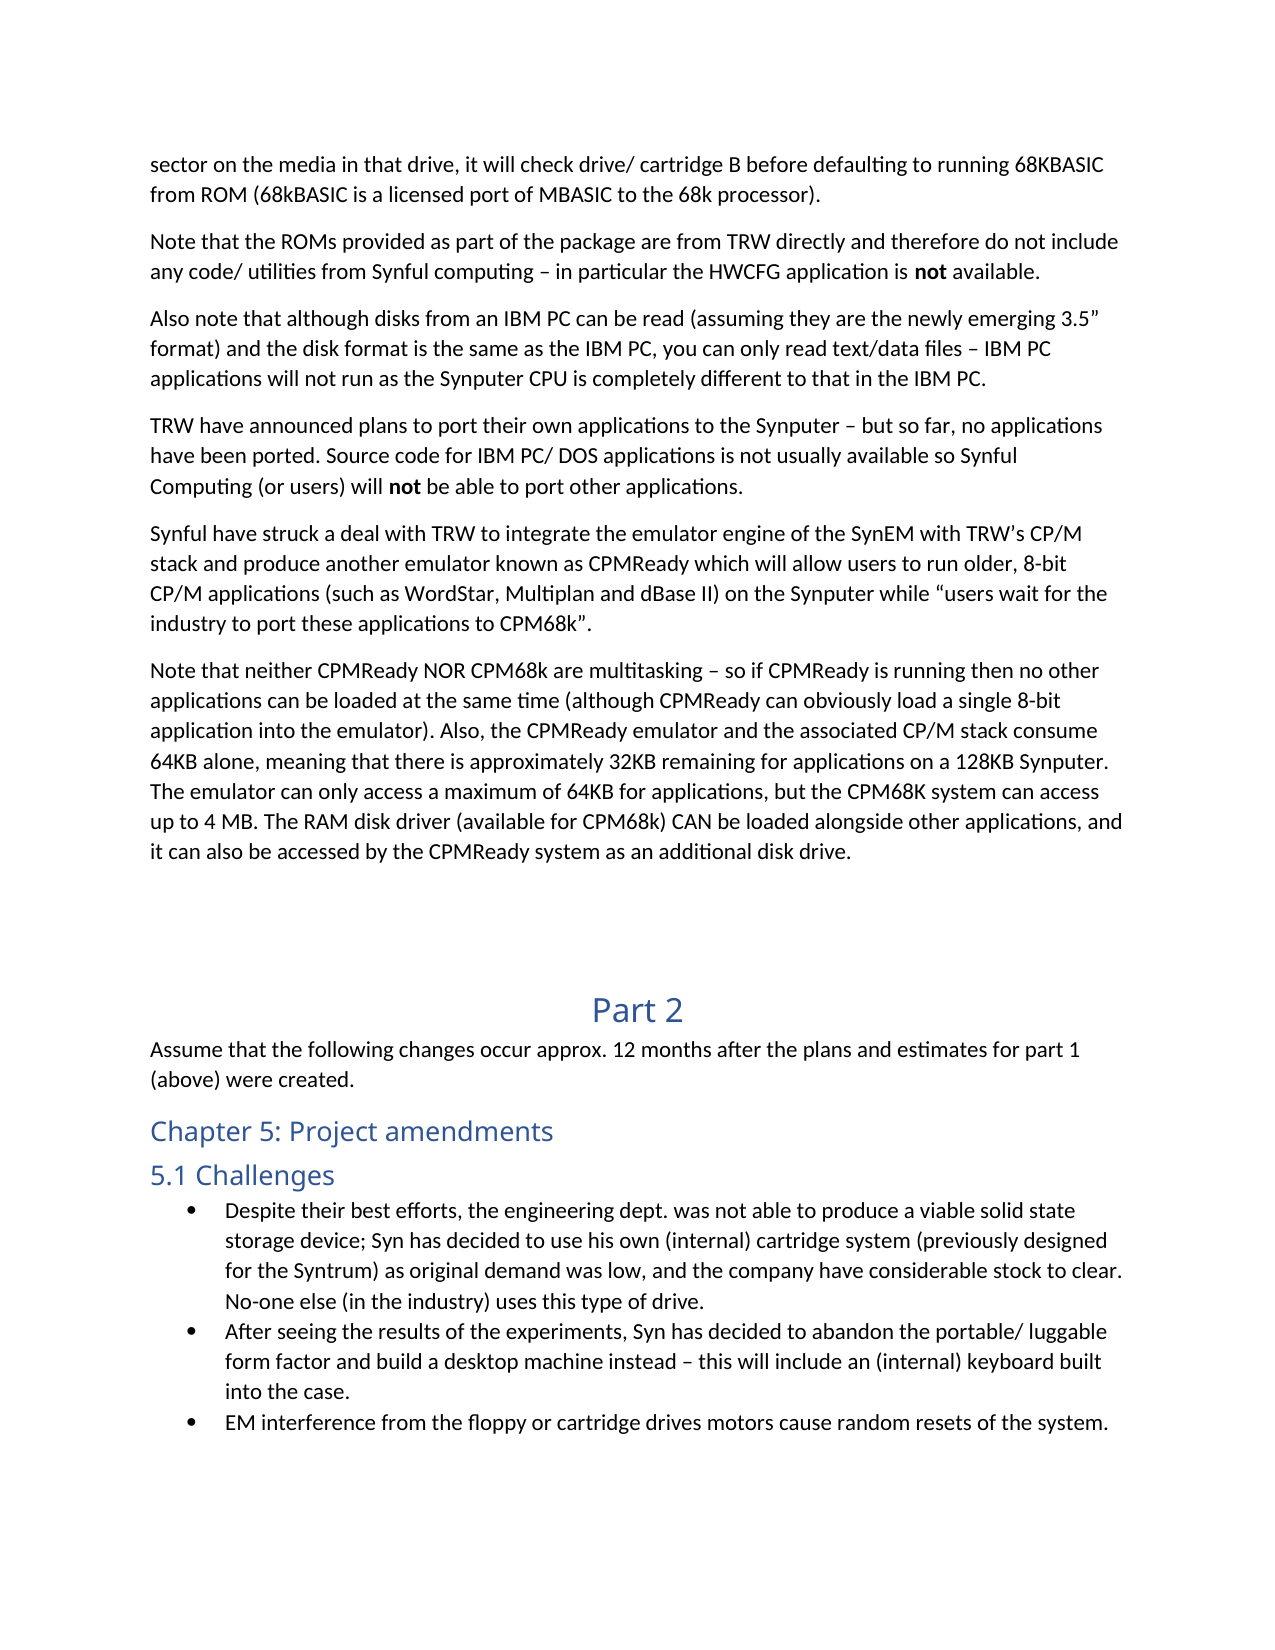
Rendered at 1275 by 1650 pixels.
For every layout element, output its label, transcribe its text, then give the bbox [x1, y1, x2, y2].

text Also note that although disks from an IBM PC can be read (assuming they are the newly emerging 3.5” format) and the disk format is the same as the IBM PC, you can only read text/data files – IBM PC applications will not run as the Synputer CPU is completely different to that in the IBM PC. [150, 304, 1125, 393]
text TRW have announced plans to port their own applications to the Synputer – but so far, no applications have been ported. Source code for IBM PC/ DOS applications is not usually available so Synful Computing (or users) will not be able to port other applications. [150, 411, 1125, 500]
text Note that the ROMs provided as part of the package are from TRW directly and therefore do not include any code/ utilities from Synful computing – in particular the HWCFG application is not available. [150, 227, 1125, 285]
list EM interference from the floppy or cartridge drives motors cause random resets of the system. [187, 1408, 1125, 1436]
subtitle 5.1 Challenges [150, 1156, 1125, 1193]
subtitle Part 2 [150, 986, 1125, 1032]
list Despite their best efforts, the engineering dept. was not able to produce a viable solid state storage device; Syn has decided to use his own (internal) cartridge system (previously designed for the Syntrum) as original demand was low, and the company have considerable stock to clear. No-one else (in the industry) uses this type of drive. [187, 1196, 1125, 1315]
text Synful have struck a deal with TRW to integrate the emulator engine of the SynEM with TRW’s CP/M stack and produce another emulator known as CPMReady which will allow users to run older, 8-bit CP/M applications (such as WordStar, Multiplan and dBase II) on the Synputer while “users wait for the industry to port these applications to CPM68k”. [150, 519, 1125, 637]
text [150, 150, 1125, 208]
text Note that neither CPMReady NOR CPM68k are multitasking – so if CPMReady is running then no other applications can be loaded at the same time (although CPMReady can obviously load a single 8-bit application into the emulator). Also, the CPMReady emulator and the associated CP/M stack consume 64KB alone, meaning that there is approximately 32KB remaining for applications on a 128KB Synputer. The emulator can only access a maximum of 64KB for applications, but the CPM68K system can access up to 4 MB. The RAM disk driver (available for CPM68k) CAN be loaded alongside other applications, and it can also be accessed by the CPMReady system as an additional disk drive. [150, 656, 1125, 866]
list After seeing the results of the experiments, Syn has decided to abandon the portable/ luggable form factor and build a desktop machine instead – this will include an (internal) keyboard built into the case. [187, 1317, 1125, 1406]
text Assume that the following changes occur approx. 12 months after the plans and estimates for part 1 (above) were created. [150, 1035, 1125, 1094]
subtitle Chapter 5: Project amendments [150, 1112, 1125, 1149]
